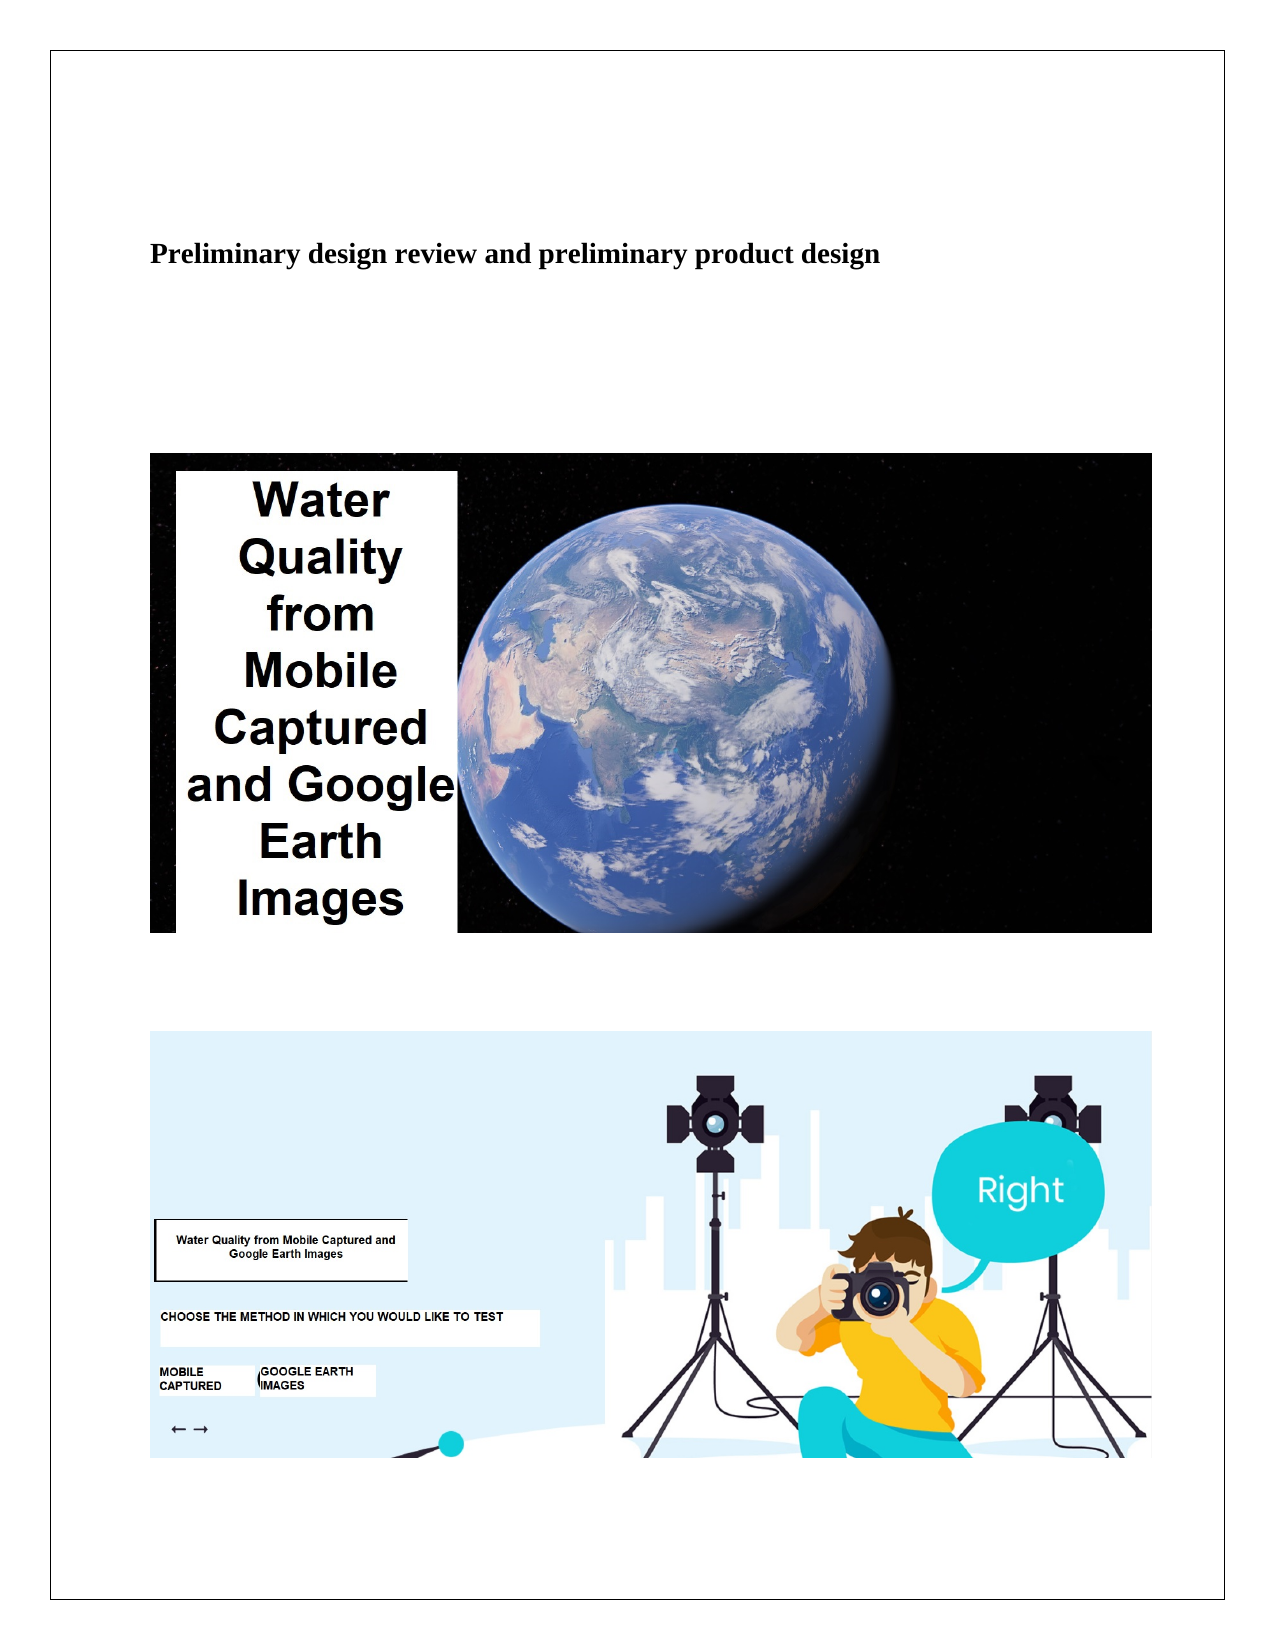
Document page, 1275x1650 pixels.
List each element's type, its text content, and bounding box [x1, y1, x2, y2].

text Preliminary design review and preliminary product design [150, 236, 1152, 270]
picture [150, 1031, 1152, 1458]
picture [150, 453, 1152, 933]
